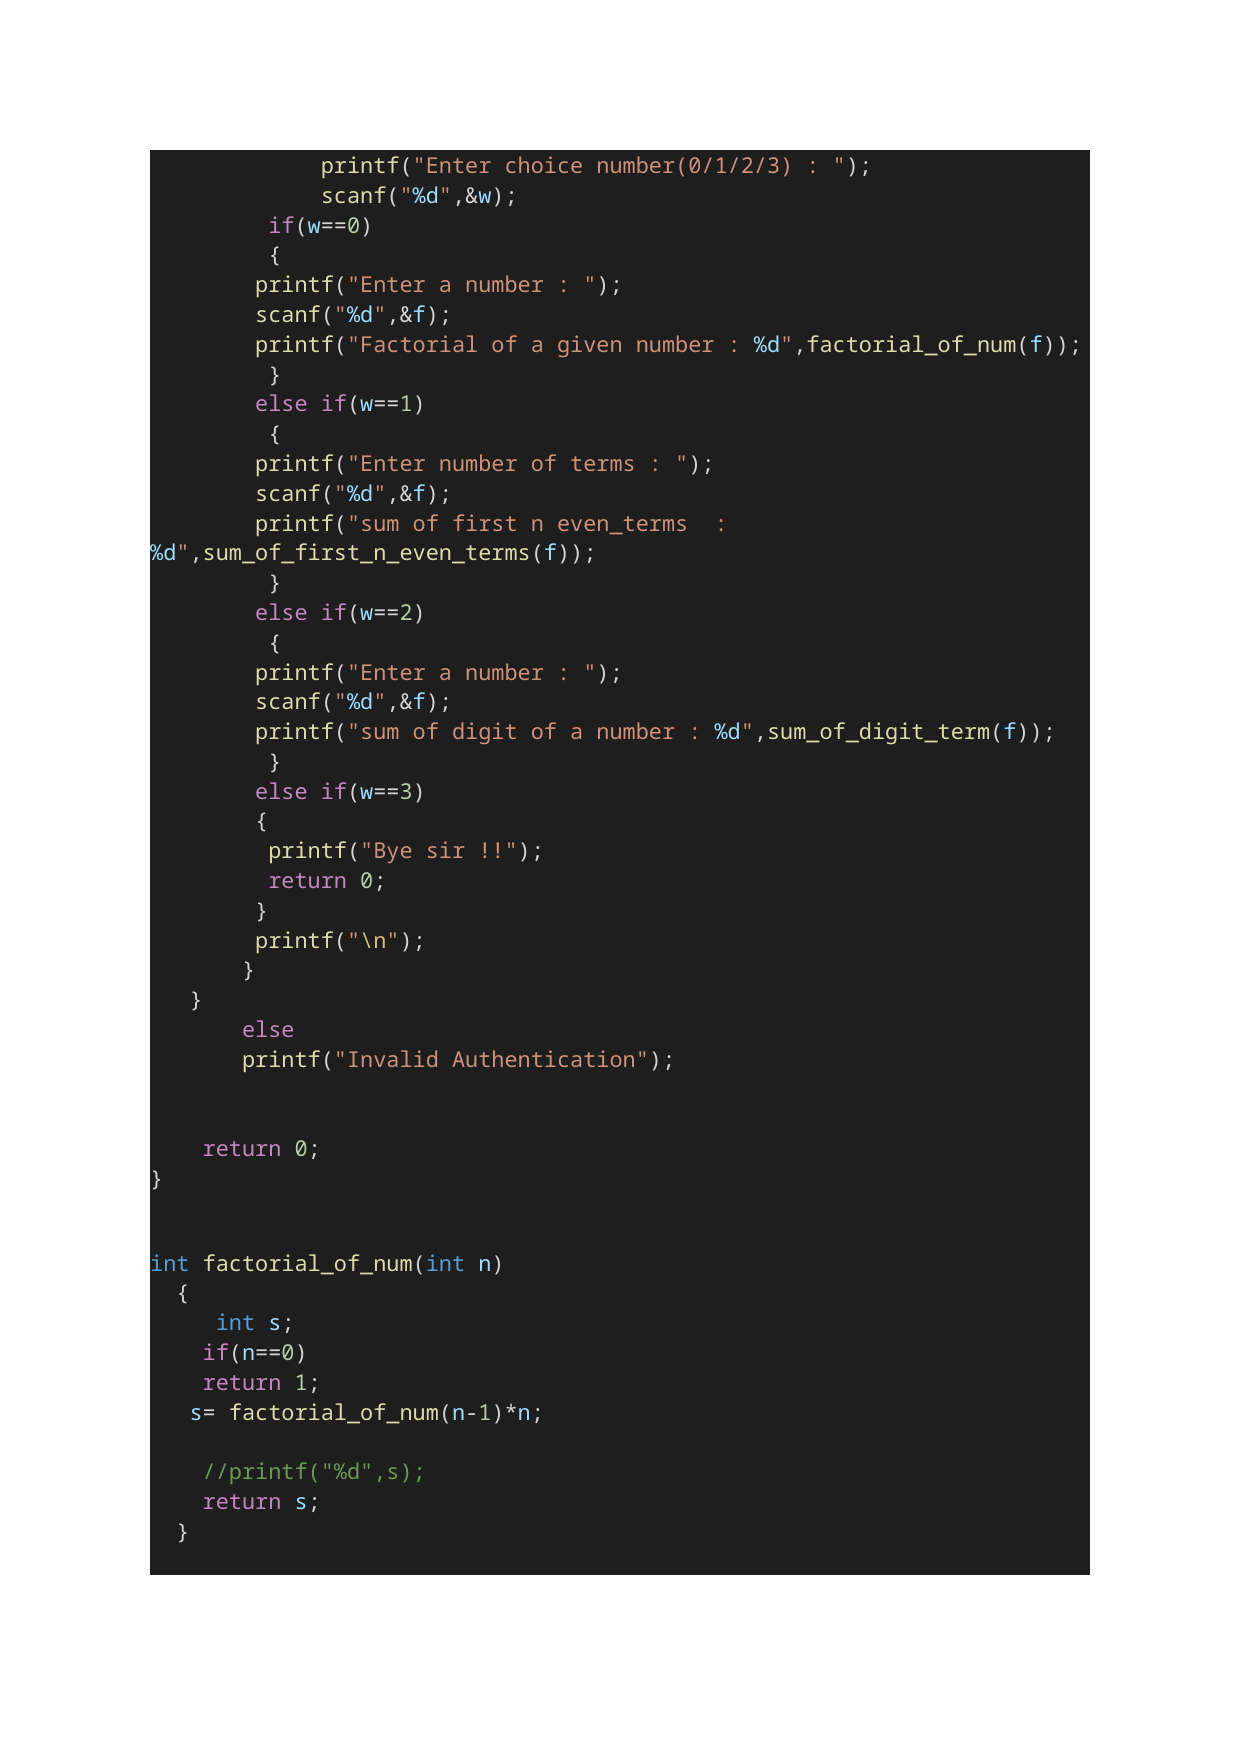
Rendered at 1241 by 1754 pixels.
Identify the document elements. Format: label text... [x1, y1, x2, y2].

text printf("Bye sir !!"); [150, 835, 1090, 865]
text printf("Enter a number : "); [150, 269, 1090, 299]
text { [150, 805, 1090, 835]
text else if(w==3) [150, 776, 1090, 805]
text printf("sum of digit of a number : %d",sum_of_digit_term(f)); [150, 716, 1090, 746]
text scanf("%d",&w); [150, 180, 1090, 209]
text } [150, 746, 1090, 776]
text int s; [150, 1307, 1090, 1337]
text //printf("%d",s); [150, 1456, 1090, 1486]
text } [150, 1516, 1090, 1545]
text printf("Factorial of a given number : %d",factorial_of_num(f)); [150, 329, 1090, 358]
text { [150, 418, 1090, 448]
text { [150, 1277, 1090, 1307]
text } [150, 895, 1090, 924]
text } [150, 1163, 1090, 1193]
text printf("Enter choice number(0/1/2/3) : "); [150, 150, 1090, 180]
text else if(w==2) [150, 597, 1090, 627]
text scanf("%d",&f); [150, 478, 1090, 507]
text else if(w==1) [150, 388, 1090, 418]
text return 0; [150, 865, 1090, 895]
text } [150, 984, 1090, 1014]
text } [150, 358, 1090, 388]
text { [150, 627, 1090, 656]
text else [150, 1014, 1090, 1044]
text } [150, 567, 1090, 597]
text printf("Enter a number : "); [150, 656, 1090, 686]
text printf("\n"); [150, 924, 1090, 954]
text printf("sum of first n even_terms : %d",sum_of_first_n_even_terms(f)); [150, 507, 1090, 567]
text printf("Enter number of terms : "); [150, 448, 1090, 478]
text printf("Invalid Authentication"); [150, 1044, 1090, 1073]
text scanf("%d",&f); [150, 686, 1090, 716]
text int factorial_of_num(int n) [150, 1247, 1090, 1277]
text scanf("%d",&f); [150, 299, 1090, 329]
text { [150, 239, 1090, 269]
text } [150, 954, 1090, 984]
text if(n==0) [150, 1337, 1090, 1367]
text s= factorial_of_num(n-1)*n; [150, 1396, 1090, 1426]
text return 1; [150, 1367, 1090, 1396]
text return s; [150, 1486, 1090, 1516]
text if(w==0) [150, 209, 1090, 239]
text return 0; [150, 1133, 1090, 1163]
